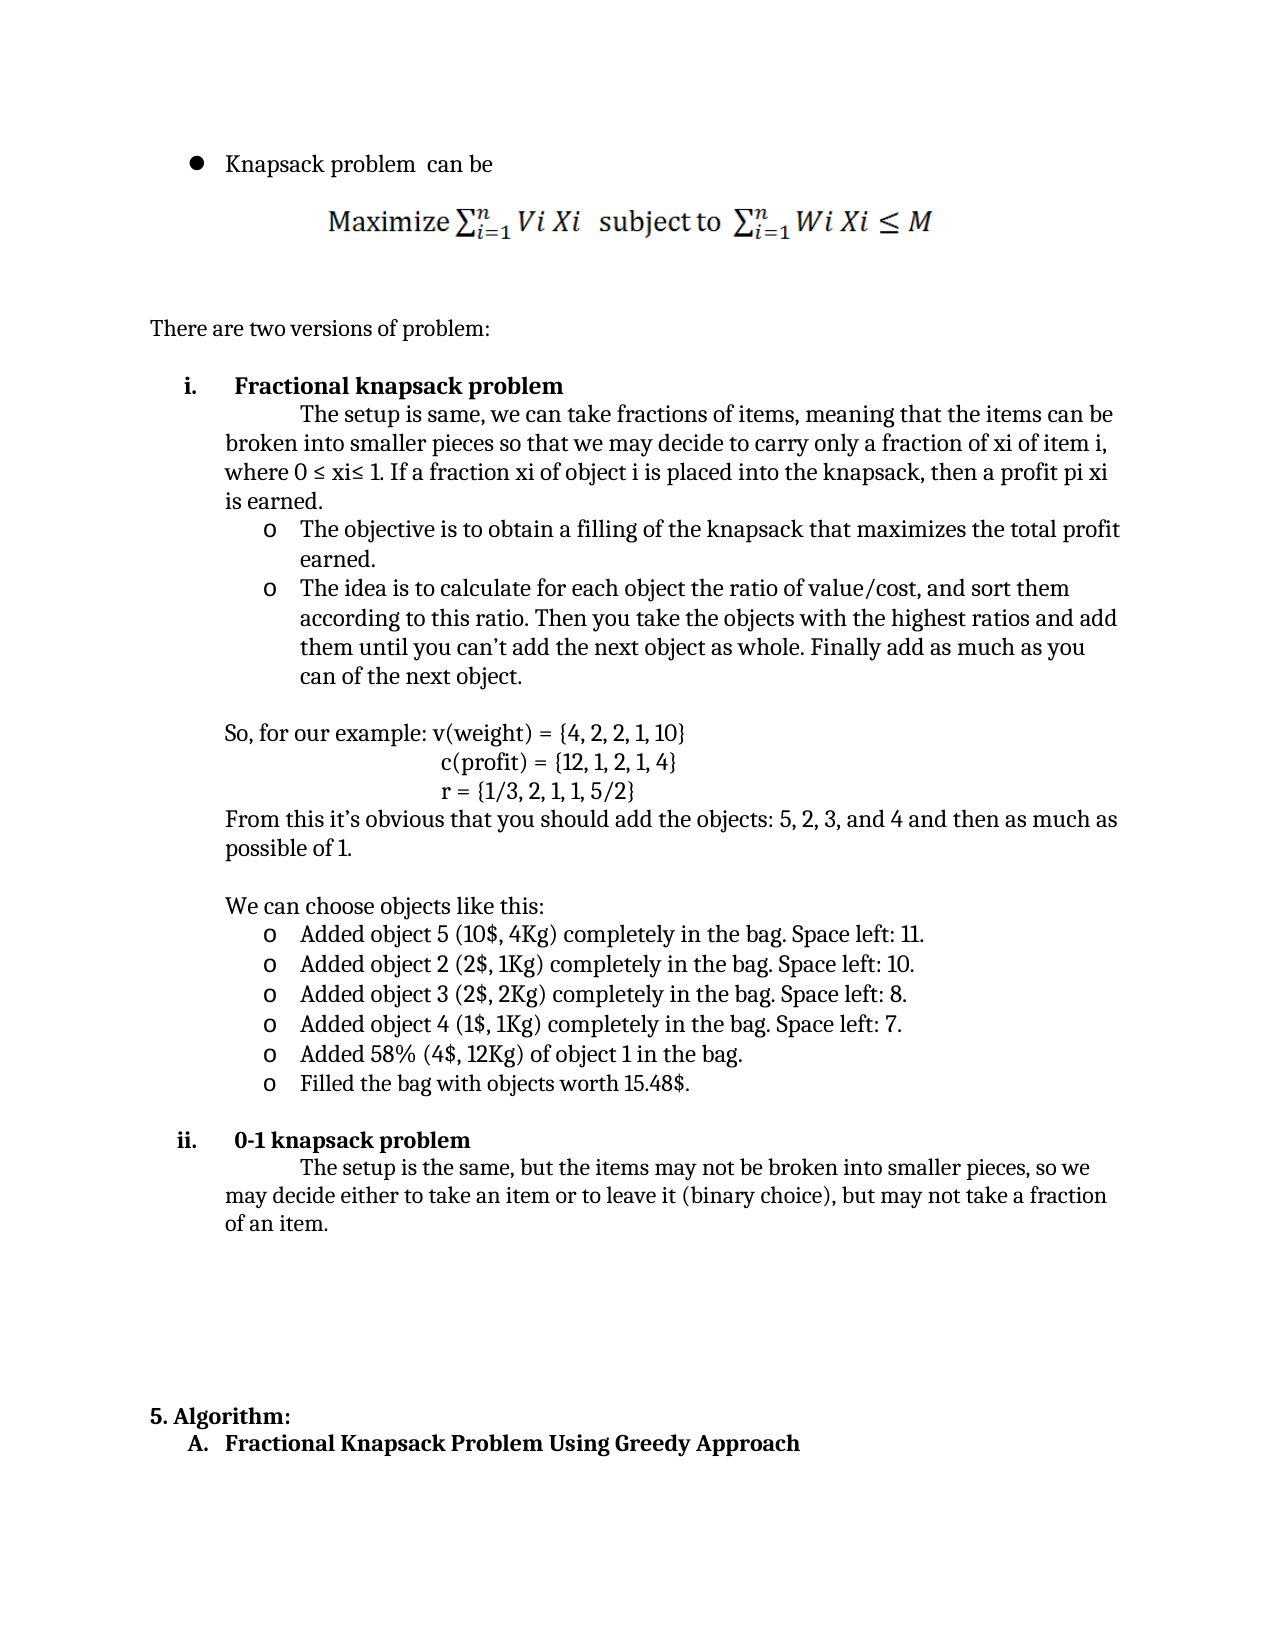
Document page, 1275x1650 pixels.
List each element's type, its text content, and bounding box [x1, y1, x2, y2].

picture [322, 178, 953, 260]
text The setup is same, we can take fractions of items, meaning that the items can be broken into smaller pieces so that we may decide to carry only a fraction of xi of item i, where 0 ≤ xi≤ 1. If a fraction xi of object i is placed into the knapsack, then a profit pi xi is earned. [225, 400, 1125, 515]
text From this it’s obvious that you should add the objects: 5, 2, 3, and 4 and then as much as possible of 1. [225, 805, 1125, 863]
list Added 58% (4$, 12Kg) of object 1 in the bag. [262, 1040, 1125, 1070]
list Added object 5 (10$, 4Kg) completely in the bag. Space left: 11. [262, 920, 1125, 950]
list The objective is to obtain a filling of the knapsack that maximizes the total profit earned. [262, 515, 1125, 574]
text We can choose objects like this: [150, 892, 1125, 920]
list Knapsack problem can be [187, 150, 1125, 179]
list Filled the bag with objects worth 15.48$. [262, 1070, 1125, 1099]
text c(profit) = {12, 1, 2, 1, 4} [375, 748, 1125, 777]
list Fractional Knapsack Problem Using Greedy Approach [187, 1430, 1125, 1458]
text The setup is the same, but the items may not be broken into smaller pieces, so we may decide either to take an item or to leave it (binary choice), but may not take a fraction of an item. [225, 1154, 1125, 1237]
list 0-1 knapsack problem [197, 1127, 1125, 1154]
text r = {1/3, 2, 1, 1, 5/2} [150, 777, 1125, 805]
list The idea is to calculate for each object the ratio of value/cost, and sort them according to this ratio. Then you take the objects with the highest ratios and add them until you can’t add the next object as whole. Finally add as much as you can of the next object. [262, 574, 1125, 690]
list Added object 3 (2$, 2Kg) completely in the bag. Space left: 8. [262, 980, 1125, 1010]
text 5. Algorithm: [150, 1403, 1125, 1430]
list Added object 2 (2$, 1Kg) completely in the bag. Space left: 10. [262, 950, 1125, 980]
text So, for our example: v(weight) = {4, 2, 2, 1, 10} [150, 719, 1125, 748]
list Added object 4 (1$, 1Kg) completely in the bag. Space left: 7. [262, 1010, 1125, 1040]
text There are two versions of problem: [150, 315, 1125, 343]
list Fractional knapsack problem [197, 372, 1125, 400]
